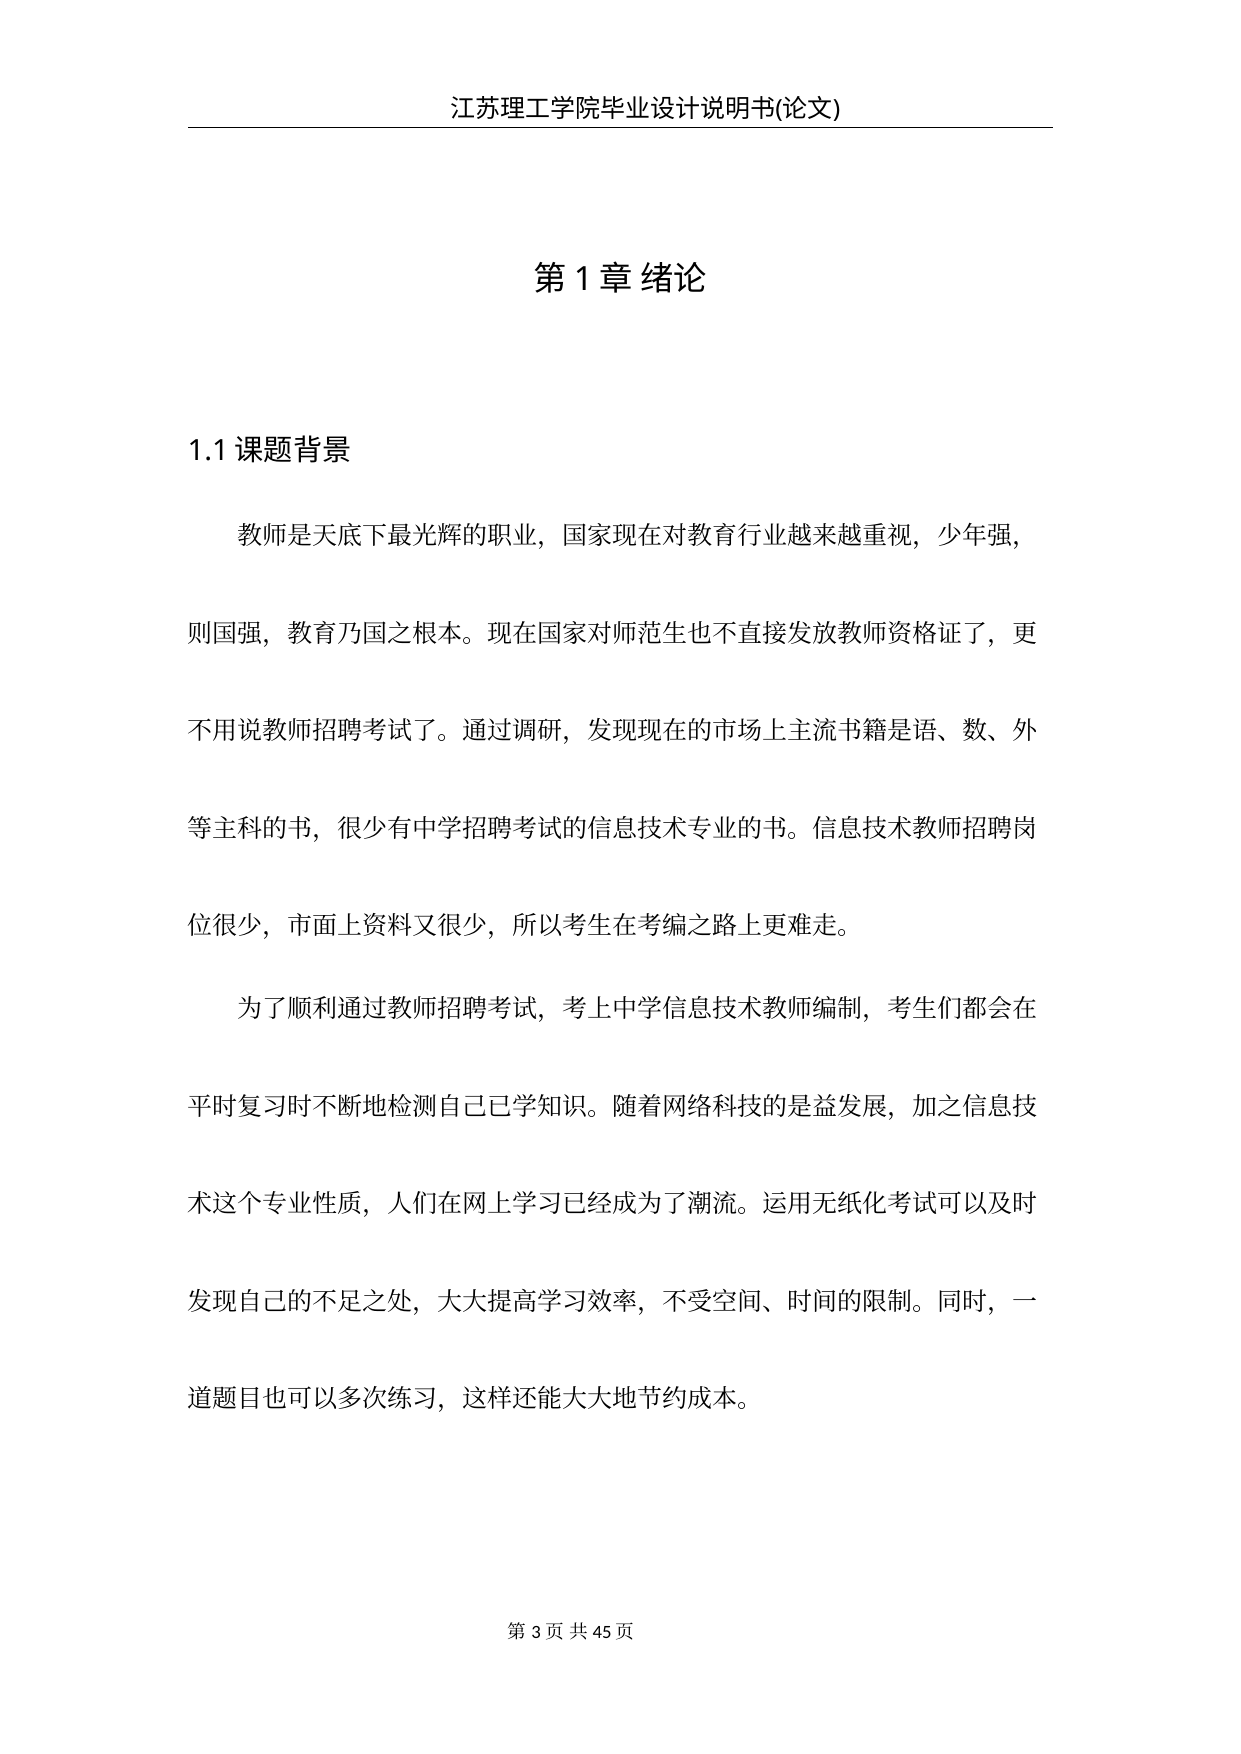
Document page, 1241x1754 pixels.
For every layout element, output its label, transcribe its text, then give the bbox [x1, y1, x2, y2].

title 第1章 绪论 [187, 244, 1053, 309]
text 为了顺利通过教师招聘考试，考上中学信息技术教师编制，考生们都会在平时复习时不断地检测自己已学知识。随着网络科技的是益发展，加之信息技术这个专业性质，人们在网上学习已经成为了潮流。运用无纸化考试可以及时发现自己的不足之处，大大提高学习效率，不受空间、时间的限制。同时，一道题目也可以多次练习，这样还能大大地节约成本。 [187, 974, 1053, 1429]
subtitle 1.1课题背景 [187, 415, 1053, 480]
text 教师是天底下最光辉的职业，国家现在对教育行业越来越重视，少年强，则国强，教育乃国之根本。现在国家对师范生也不直接发放教师资格证了，更不用说教师招聘考试了。通过调研，发现现在的市场上主流书籍是语、数、外等主科的书，很少有中学招聘考试的信息技术专业的书。信息技术教师招聘岗位很少，市面上资料又很少，所以考生在考编之路上更难走。 [187, 501, 1053, 956]
